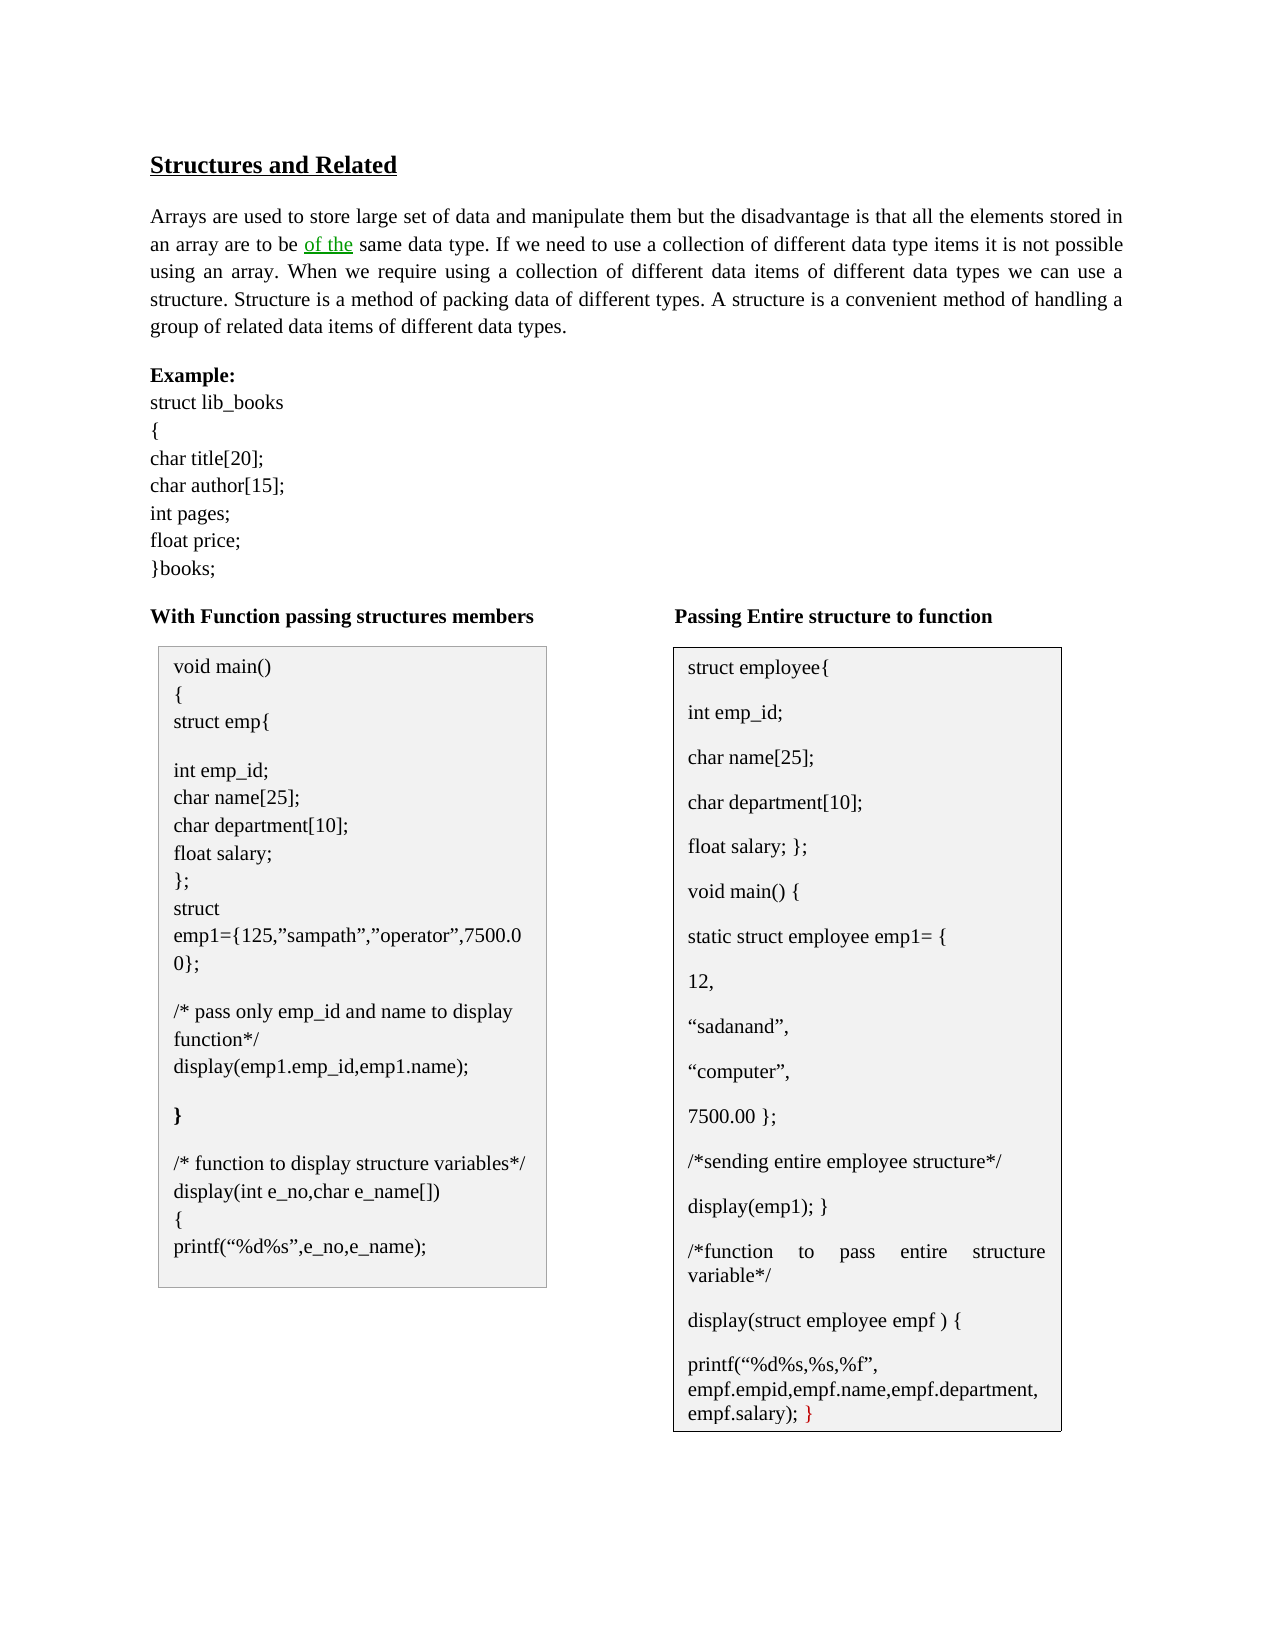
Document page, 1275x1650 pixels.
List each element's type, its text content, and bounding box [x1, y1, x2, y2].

text With Function passing structures members Passing Entire structure to function [150, 604, 1125, 628]
text Arrays are used to store large set of data and manipulate them but the disadvantage is that all the elements stored in an array are to be of the same data type. If we need to use a collection of different data type items it is not possible using an array. When we require using a collection of different data items of different data types we can use a structure. Structure is a method of packing data of different types. A structure is a convenient method of handling a group of related data items of different data types. [150, 204, 1125, 338]
text Example: struct lib_books { char title[20]; char author[15]; int pages; float price; }books; [150, 363, 1125, 580]
text Structures and Related [150, 150, 1125, 179]
